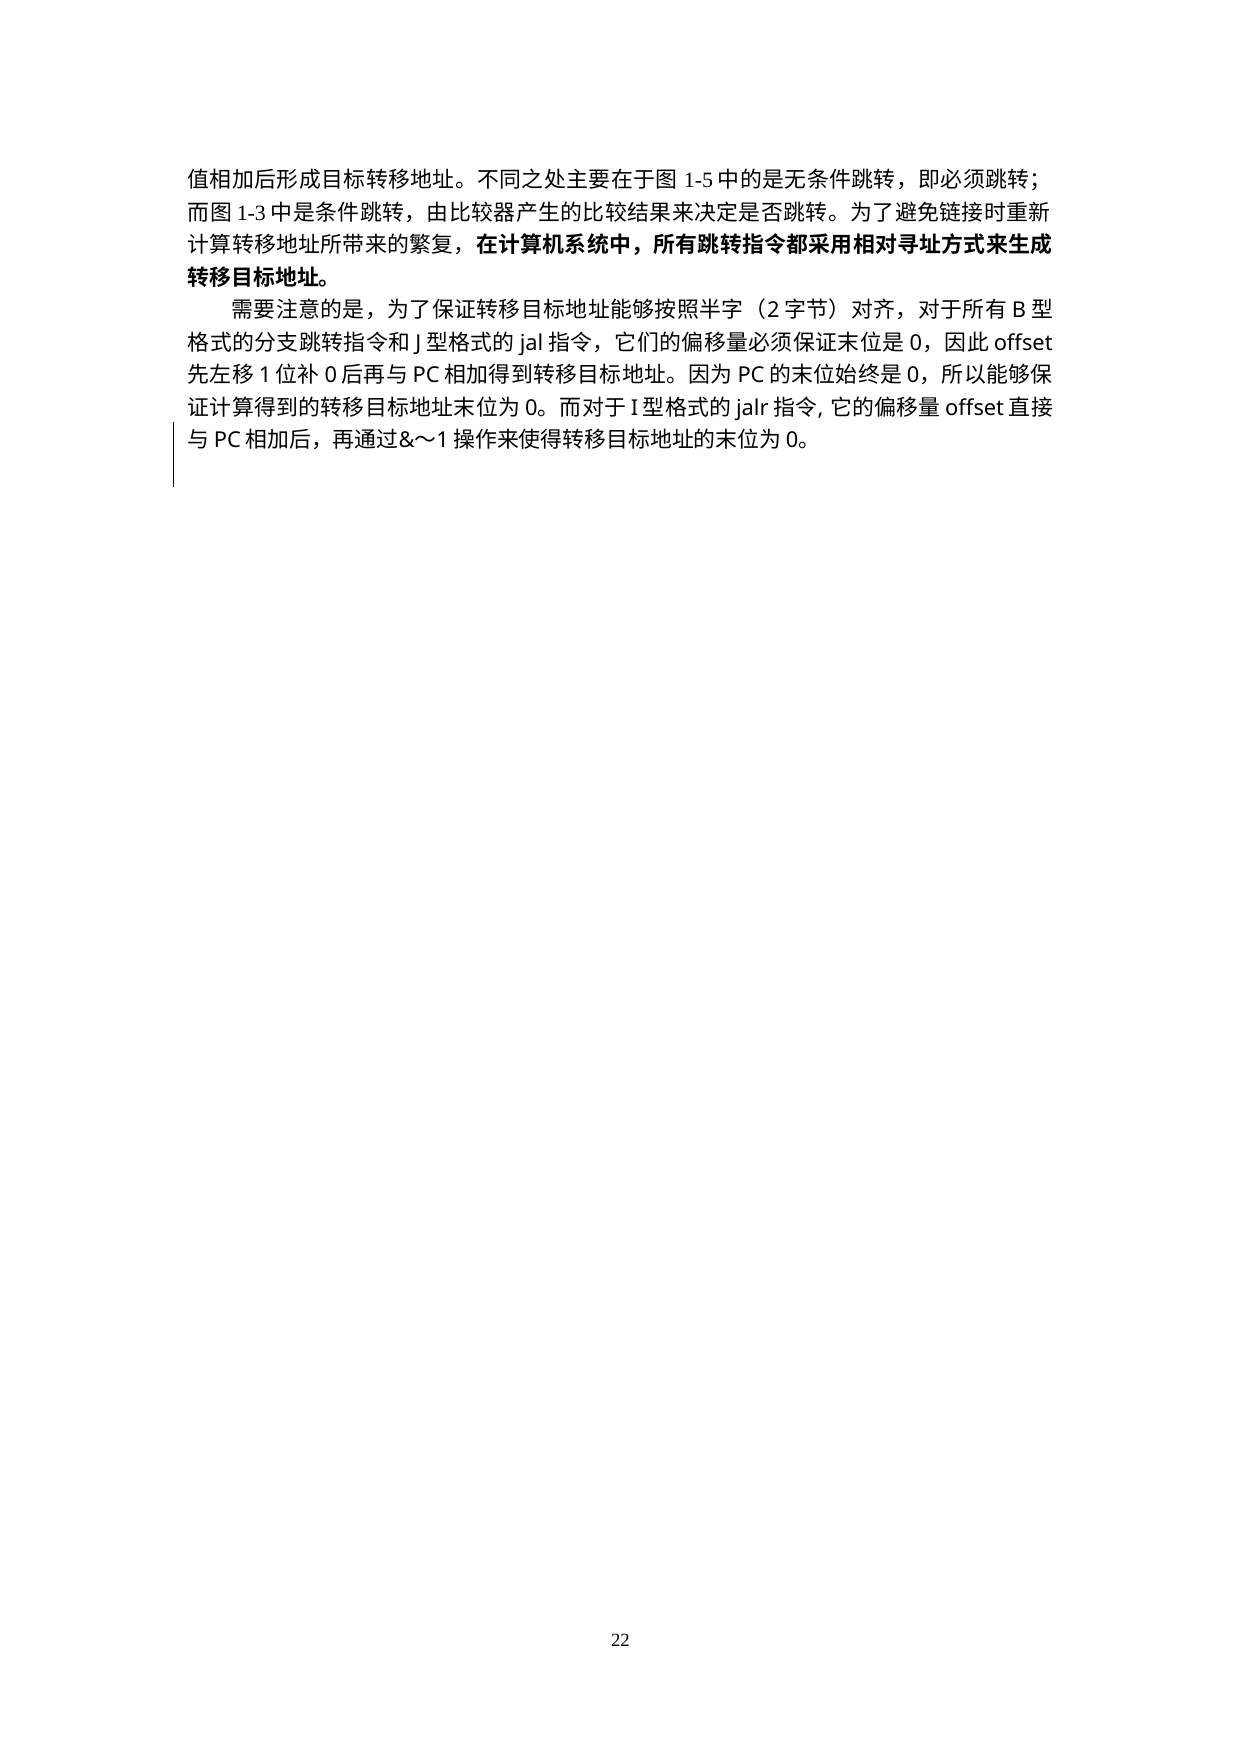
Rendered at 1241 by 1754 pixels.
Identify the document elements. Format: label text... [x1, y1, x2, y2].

text 需要注意的是，为了保证转移目标地址能够按照半字（2字节）对齐，对于所有B型格式的分支跳转指令和J型格式的jal指令，它们的偏移量必须保证末位是0，因此offset先左移1位补0后再与PC相加得到转移目标地址。因为PC的末位始终是0，所以能够保证计算得到的转移目标地址末位为0。而对于I型格式的jalr指令, 它的偏移量offset直接与PC相加后，再通过&～1操作来使得转移目标地址的末位为0。 [187, 292, 1053, 454]
